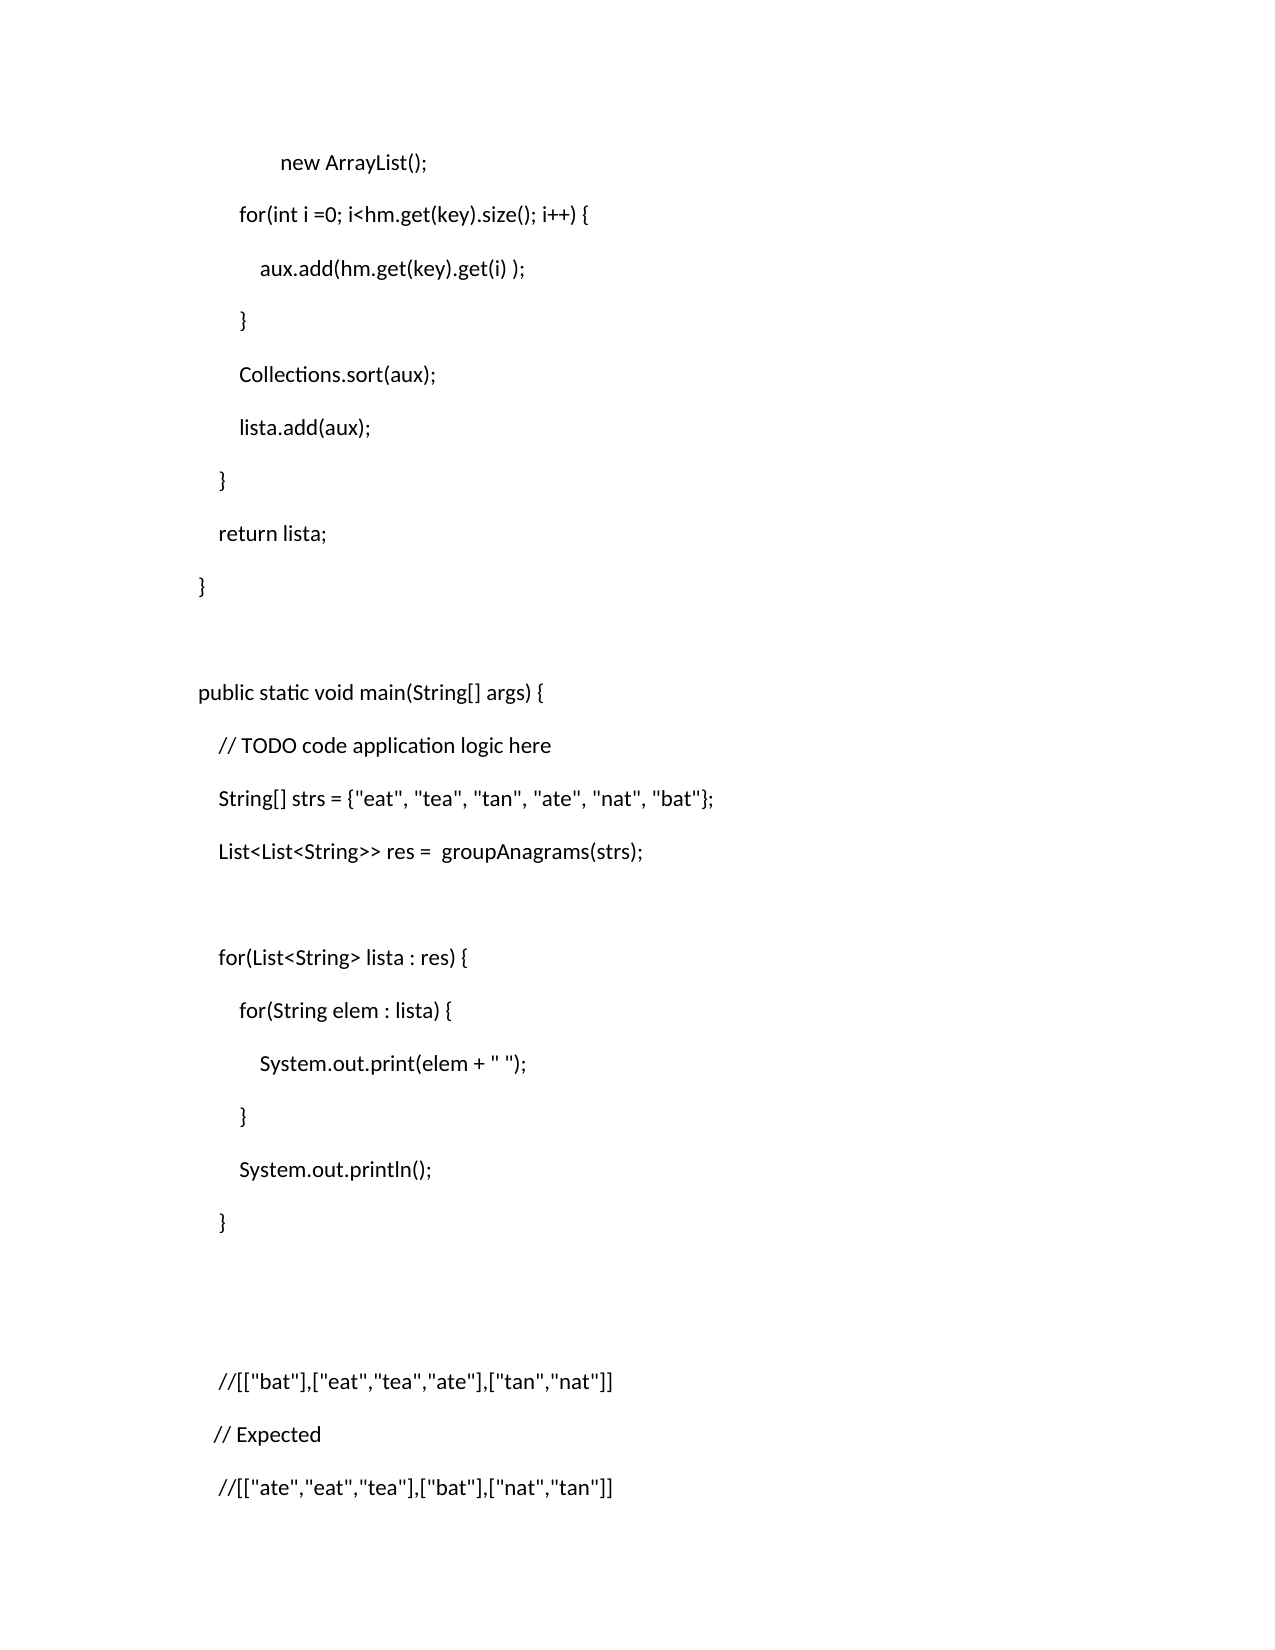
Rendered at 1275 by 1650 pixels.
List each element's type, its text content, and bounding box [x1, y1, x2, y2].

text System.out.println(); [177, 1155, 1098, 1183]
text for(int i =0; i<hm.get(key).size(); i++) { [177, 201, 1098, 229]
text // Expected [177, 1420, 1098, 1448]
text } [177, 466, 1098, 494]
text System.out.print(elem + " "); [177, 1049, 1098, 1077]
text aux.add(hm.get(key).get(i) ); [177, 254, 1098, 282]
text } [177, 572, 1098, 600]
text } [177, 1102, 1098, 1130]
text } [177, 307, 1098, 335]
text Collections.sort(aux); [177, 360, 1098, 388]
text for(List<String> lista : res) { [177, 943, 1098, 971]
text } [177, 1208, 1098, 1236]
text String[] strs = {"eat", "tea", "tan", "ate", "nat", "bat"}; [177, 784, 1098, 812]
text //[["bat"],["eat","tea","ate"],["tan","nat"]] [177, 1367, 1098, 1395]
text for(String elem : lista) { [177, 996, 1098, 1024]
text public static void main(String[] args) { [177, 678, 1098, 706]
text //[["ate","eat","tea"],["bat"],["nat","tan"]] [177, 1473, 1098, 1501]
text return lista; [177, 519, 1098, 547]
text new ArrayList(); [177, 148, 1098, 176]
text // TODO code application logic here [177, 731, 1098, 759]
text lista.add(aux); [177, 413, 1098, 441]
text List<List<String>> res = groupAnagrams(strs); [177, 837, 1098, 865]
